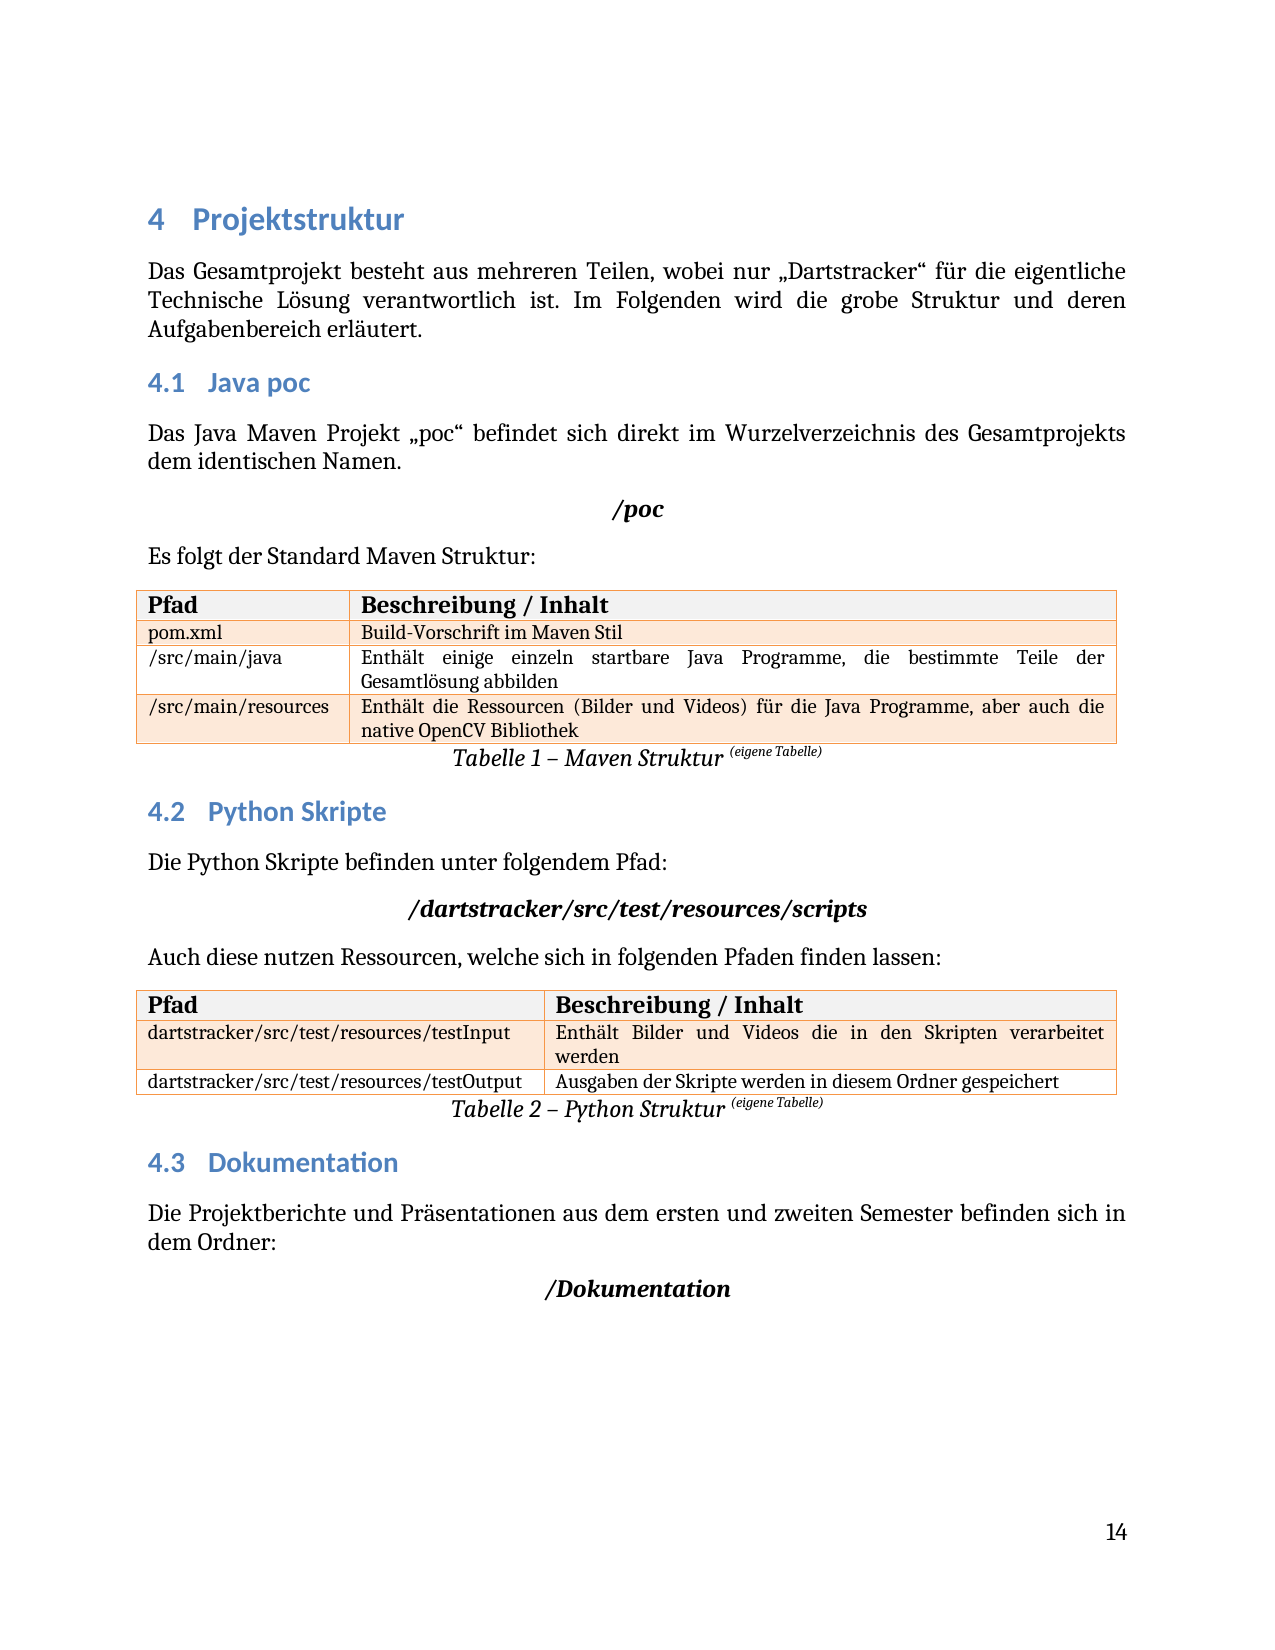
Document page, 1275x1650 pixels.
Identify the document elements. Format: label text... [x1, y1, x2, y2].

text Tabelle 2 – Python Struktur (eigene Tabelle) [148, 1095, 1127, 1123]
subtitle Python Skripte [148, 793, 1127, 829]
table_cell Ausgaben der Skripte werden in diesem Ordner gespeichert [545, 1070, 1116, 1094]
text Das Java Maven Projekt „poc“ befindet sich direkt im Wurzelverzeichnis des Gesamtprojekts dem identischen Namen. [148, 418, 1127, 476]
text /poc [148, 495, 1127, 523]
table_cell pom.xml [137, 621, 349, 644]
table_cell Enthält Bilder und Videos die in den Skripten verarbeitet werden [545, 1021, 1116, 1069]
subtitle Java poc [148, 364, 1127, 400]
table_header Beschreibung / Inhalt [350, 591, 1116, 619]
subtitle Dokumentation [148, 1144, 1127, 1180]
table_header Pfad [137, 991, 544, 1020]
text /dartstracker/src/test/resources/scripts [148, 895, 1127, 924]
table_header Beschreibung / Inhalt [545, 991, 1116, 1020]
table_cell dartstracker/src/test/resources/testInput [137, 1021, 544, 1069]
text /Dokumentation [148, 1275, 1127, 1304]
table_header Pfad [137, 591, 349, 619]
table_cell Build-Vorschrift im Maven Stil [350, 621, 1116, 644]
table_cell Enthält einige einzeln startbare Java Programme, die bestimmte Teile der Gesamtlösung abbilden [350, 646, 1116, 693]
text Das Gesamtprojekt besteht aus mehreren Teilen, wobei nur „Dartstracker“ für die eigentliche Technische Lösung verantwortlich ist. Im Folgenden wird die grobe Struktur und deren Aufgabenbereich erläutert. [148, 257, 1127, 343]
text Auch diese nutzen Ressourcen, welche sich in folgenden Pfaden finden lassen: [148, 942, 1127, 971]
table_cell /src/main/resources [137, 695, 349, 742]
text Die Projektberichte und Präsentationen aus dem ersten und zweiten Semester befinden sich in dem Ordner: [148, 1199, 1127, 1256]
table_cell /src/main/java [137, 646, 349, 693]
table_cell Enthält die Ressourcen (Bilder und Videos) für die Java Programme, aber auch die native OpenCV Bibliothek [350, 695, 1116, 742]
subtitle Projektstruktur [148, 198, 1127, 238]
table_cell dartstracker/src/test/resources/testOutput [137, 1070, 544, 1094]
text Die Python Skripte befinden unter folgendem Pfad: [148, 847, 1127, 876]
text Tabelle 1 – Maven Struktur (eigene Tabelle) [148, 743, 1127, 772]
text Es folgt der Standard Maven Struktur: [148, 542, 1127, 571]
